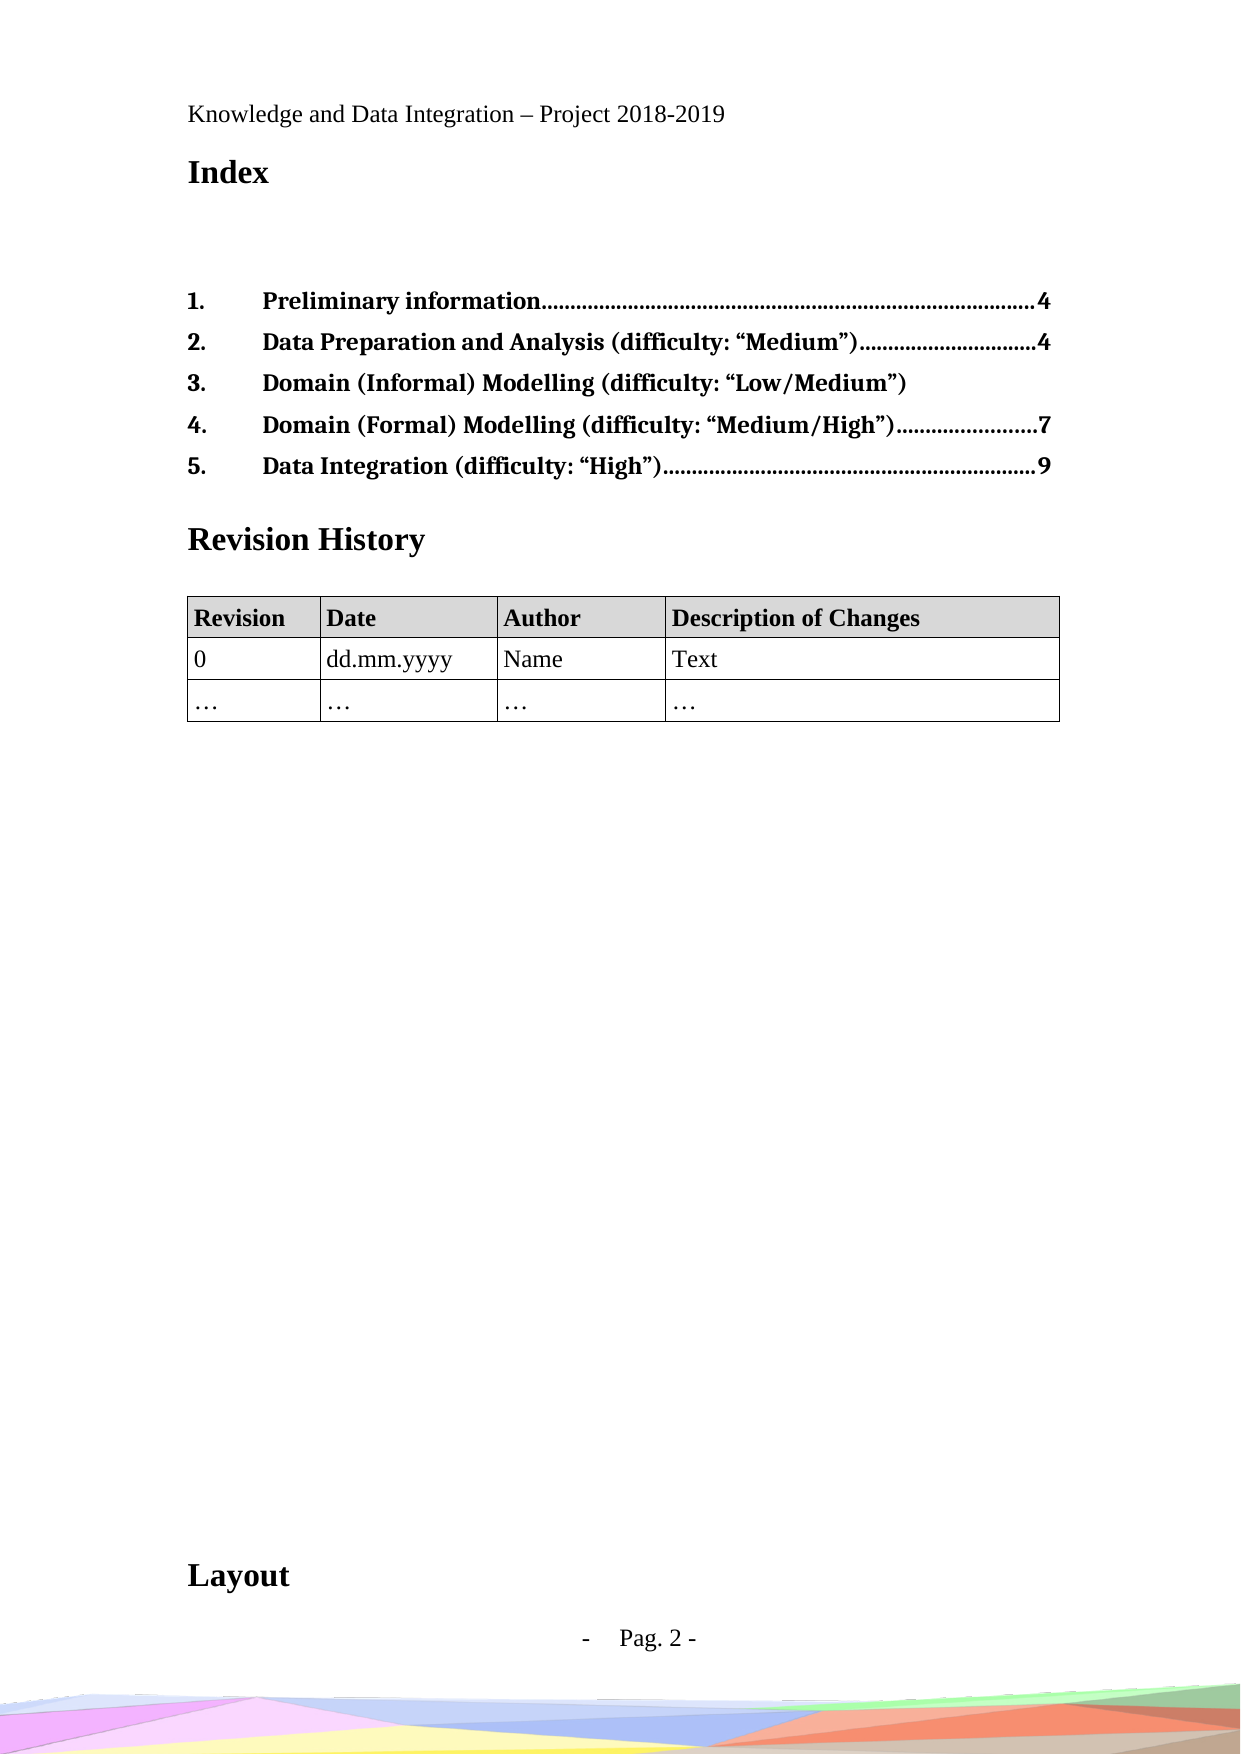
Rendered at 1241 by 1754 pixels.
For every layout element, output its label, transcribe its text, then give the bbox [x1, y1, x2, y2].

table_cell Text [666, 638, 1059, 679]
table_cell 0 [188, 638, 320, 679]
table_header Date [321, 597, 497, 637]
table_cell … [666, 680, 1059, 721]
table_cell dd.mm.yyyy [321, 638, 497, 679]
picture [0, 1668, 1241, 1754]
table_cell … [498, 680, 665, 721]
table_cell Name [498, 638, 665, 679]
table_cell … [321, 680, 497, 721]
text Layout [187, 1555, 1053, 1594]
table_cell … [188, 680, 320, 721]
text Revision History [187, 519, 1053, 557]
text Index [187, 152, 1053, 191]
table_header Description of Changes [666, 597, 1059, 637]
table_header Author [498, 597, 665, 637]
table_header Revision [188, 597, 320, 637]
